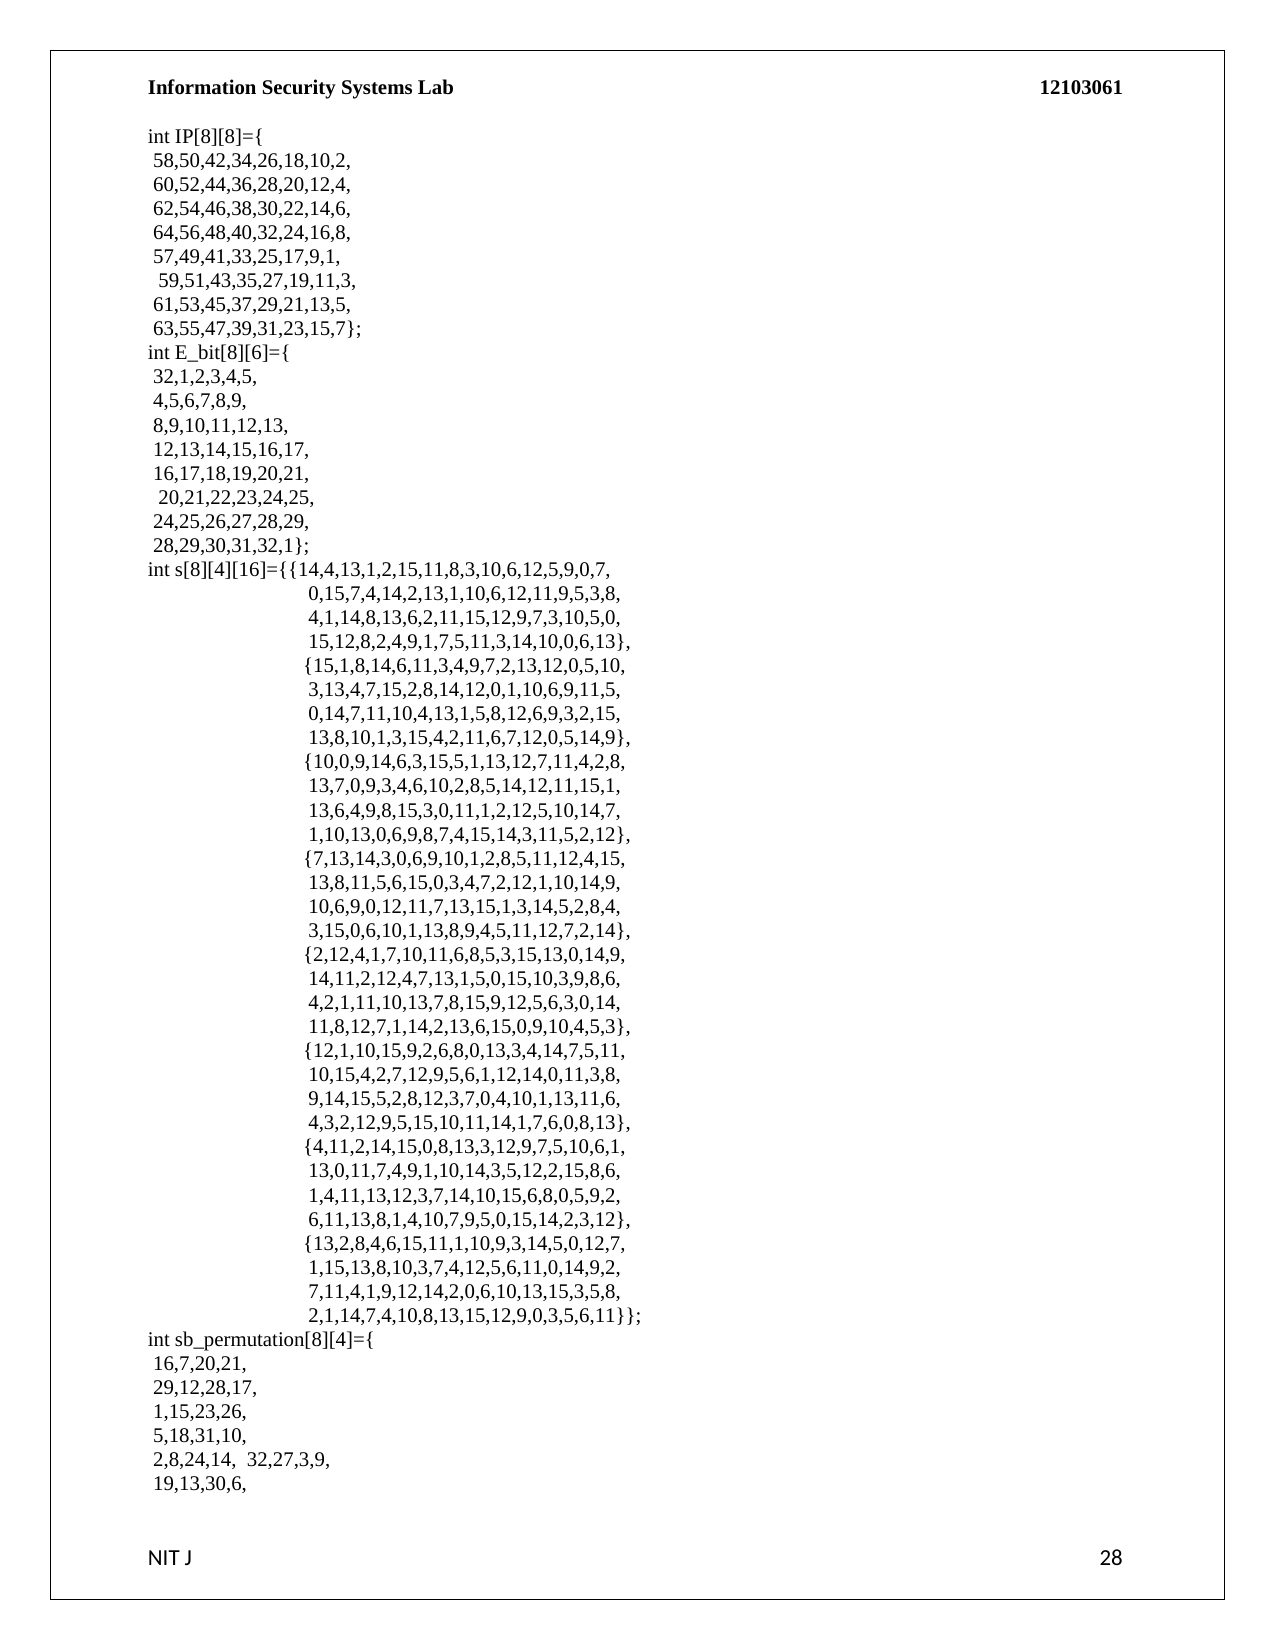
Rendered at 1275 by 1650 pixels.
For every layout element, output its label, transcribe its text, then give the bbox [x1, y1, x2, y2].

text 6,11,13,8,1,4,10,7,9,5,0,15,14,2,3,12}, [148, 1207, 1169, 1231]
text {10,0,9,14,6,3,15,5,1,13,12,7,11,4,2,8, [148, 749, 1169, 773]
text 24,25,26,27,28,29, [148, 509, 1169, 533]
text 0,15,7,4,14,2,13,1,10,6,12,11,9,5,3,8, [148, 581, 1169, 605]
text 10,6,9,0,12,11,7,13,15,1,3,14,5,2,8,4, [148, 894, 1169, 918]
text 15,12,8,2,4,9,1,7,5,11,3,14,10,0,6,13}, [148, 629, 1169, 653]
text 61,53,45,37,29,21,13,5, [148, 292, 1169, 316]
text 1,15,23,26, [148, 1399, 1169, 1423]
text {7,13,14,3,0,6,9,10,1,2,8,5,11,12,4,15, [148, 846, 1169, 870]
text 11,8,12,7,1,14,2,13,6,15,0,9,10,4,5,3}, [148, 1014, 1169, 1038]
text 13,8,11,5,6,15,0,3,4,7,2,12,1,10,14,9, [148, 870, 1169, 894]
text 1,4,11,13,12,3,7,14,10,15,6,8,0,5,9,2, [148, 1182, 1169, 1207]
text int E_bit[8][6]={ [148, 340, 1169, 364]
text 4,2,1,11,10,13,7,8,15,9,12,5,6,3,0,14, [148, 990, 1169, 1014]
text 57,49,41,33,25,17,9,1, [148, 244, 1169, 268]
text 5,18,31,10, [148, 1423, 1169, 1447]
text 62,54,46,38,30,22,14,6, [148, 196, 1169, 220]
text {2,12,4,1,7,10,11,6,8,5,3,15,13,0,14,9, [148, 942, 1169, 966]
text 12,13,14,15,16,17, [148, 437, 1169, 461]
text 59,51,43,35,27,19,11,3, [148, 268, 1169, 292]
text 3,15,0,6,10,1,13,8,9,4,5,11,12,7,2,14}, [148, 918, 1169, 942]
text 1,15,13,8,10,3,7,4,12,5,6,11,0,14,9,2, [148, 1255, 1169, 1279]
text 9,14,15,5,2,8,12,3,7,0,4,10,1,13,11,6, [148, 1086, 1169, 1110]
text {4,11,2,14,15,0,8,13,3,12,9,7,5,10,6,1, [148, 1134, 1169, 1158]
text int IP[8][8]={ [148, 124, 1169, 148]
text 28,29,30,31,32,1}; [148, 533, 1169, 557]
text 4,3,2,12,9,5,15,10,11,14,1,7,6,0,8,13}, [148, 1110, 1169, 1134]
text 8,9,10,11,12,13, [148, 412, 1169, 437]
text 4,5,6,7,8,9, [148, 388, 1169, 412]
text 14,11,2,12,4,7,13,1,5,0,15,10,3,9,8,6, [148, 966, 1169, 990]
text 64,56,48,40,32,24,16,8, [148, 220, 1169, 244]
text int sb_permutation[8][4]={ [148, 1327, 1169, 1351]
text 63,55,47,39,31,23,15,7}; [148, 316, 1169, 340]
text 0,14,7,11,10,4,13,1,5,8,12,6,9,3,2,15, [148, 701, 1169, 725]
text {12,1,10,15,9,2,6,8,0,13,3,4,14,7,5,11, [148, 1038, 1169, 1062]
text 3,13,4,7,15,2,8,14,12,0,1,10,6,9,11,5, [148, 677, 1169, 701]
text 60,52,44,36,28,20,12,4, [148, 172, 1169, 196]
text 58,50,42,34,26,18,10,2, [148, 148, 1169, 172]
text 13,8,10,1,3,15,4,2,11,6,7,12,0,5,14,9}, [148, 725, 1169, 749]
text 20,21,22,23,24,25, [148, 485, 1169, 509]
text 10,15,4,2,7,12,9,5,6,1,12,14,0,11,3,8, [148, 1062, 1169, 1086]
text 13,6,4,9,8,15,3,0,11,1,2,12,5,10,14,7, [148, 797, 1169, 822]
text {13,2,8,4,6,15,11,1,10,9,3,14,5,0,12,7, [148, 1231, 1169, 1255]
text 4,1,14,8,13,6,2,11,15,12,9,7,3,10,5,0, [148, 605, 1169, 629]
text 13,0,11,7,4,9,1,10,14,3,5,12,2,15,8,6, [148, 1158, 1169, 1182]
text 1,10,13,0,6,9,8,7,4,15,14,3,11,5,2,12}, [148, 822, 1169, 846]
text 13,7,0,9,3,4,6,10,2,8,5,14,12,11,15,1, [148, 773, 1169, 797]
text int s[8][4][16]={{14,4,13,1,2,15,11,8,3,10,6,12,5,9,0,7, [148, 557, 1169, 581]
text 29,12,28,17, [148, 1375, 1169, 1399]
text 16,7,20,21, [148, 1351, 1169, 1375]
text 2,8,24,14, 32,27,3,9, [148, 1447, 1169, 1471]
text 16,17,18,19,20,21, [148, 461, 1169, 485]
text 2,1,14,7,4,10,8,13,15,12,9,0,3,5,6,11}}; [148, 1303, 1169, 1327]
text 7,11,4,1,9,12,14,2,0,6,10,13,15,3,5,8, [148, 1279, 1169, 1303]
text {15,1,8,14,6,11,3,4,9,7,2,13,12,0,5,10, [148, 653, 1169, 677]
text 19,13,30,6, [148, 1471, 1169, 1495]
text 32,1,2,3,4,5, [148, 364, 1169, 388]
